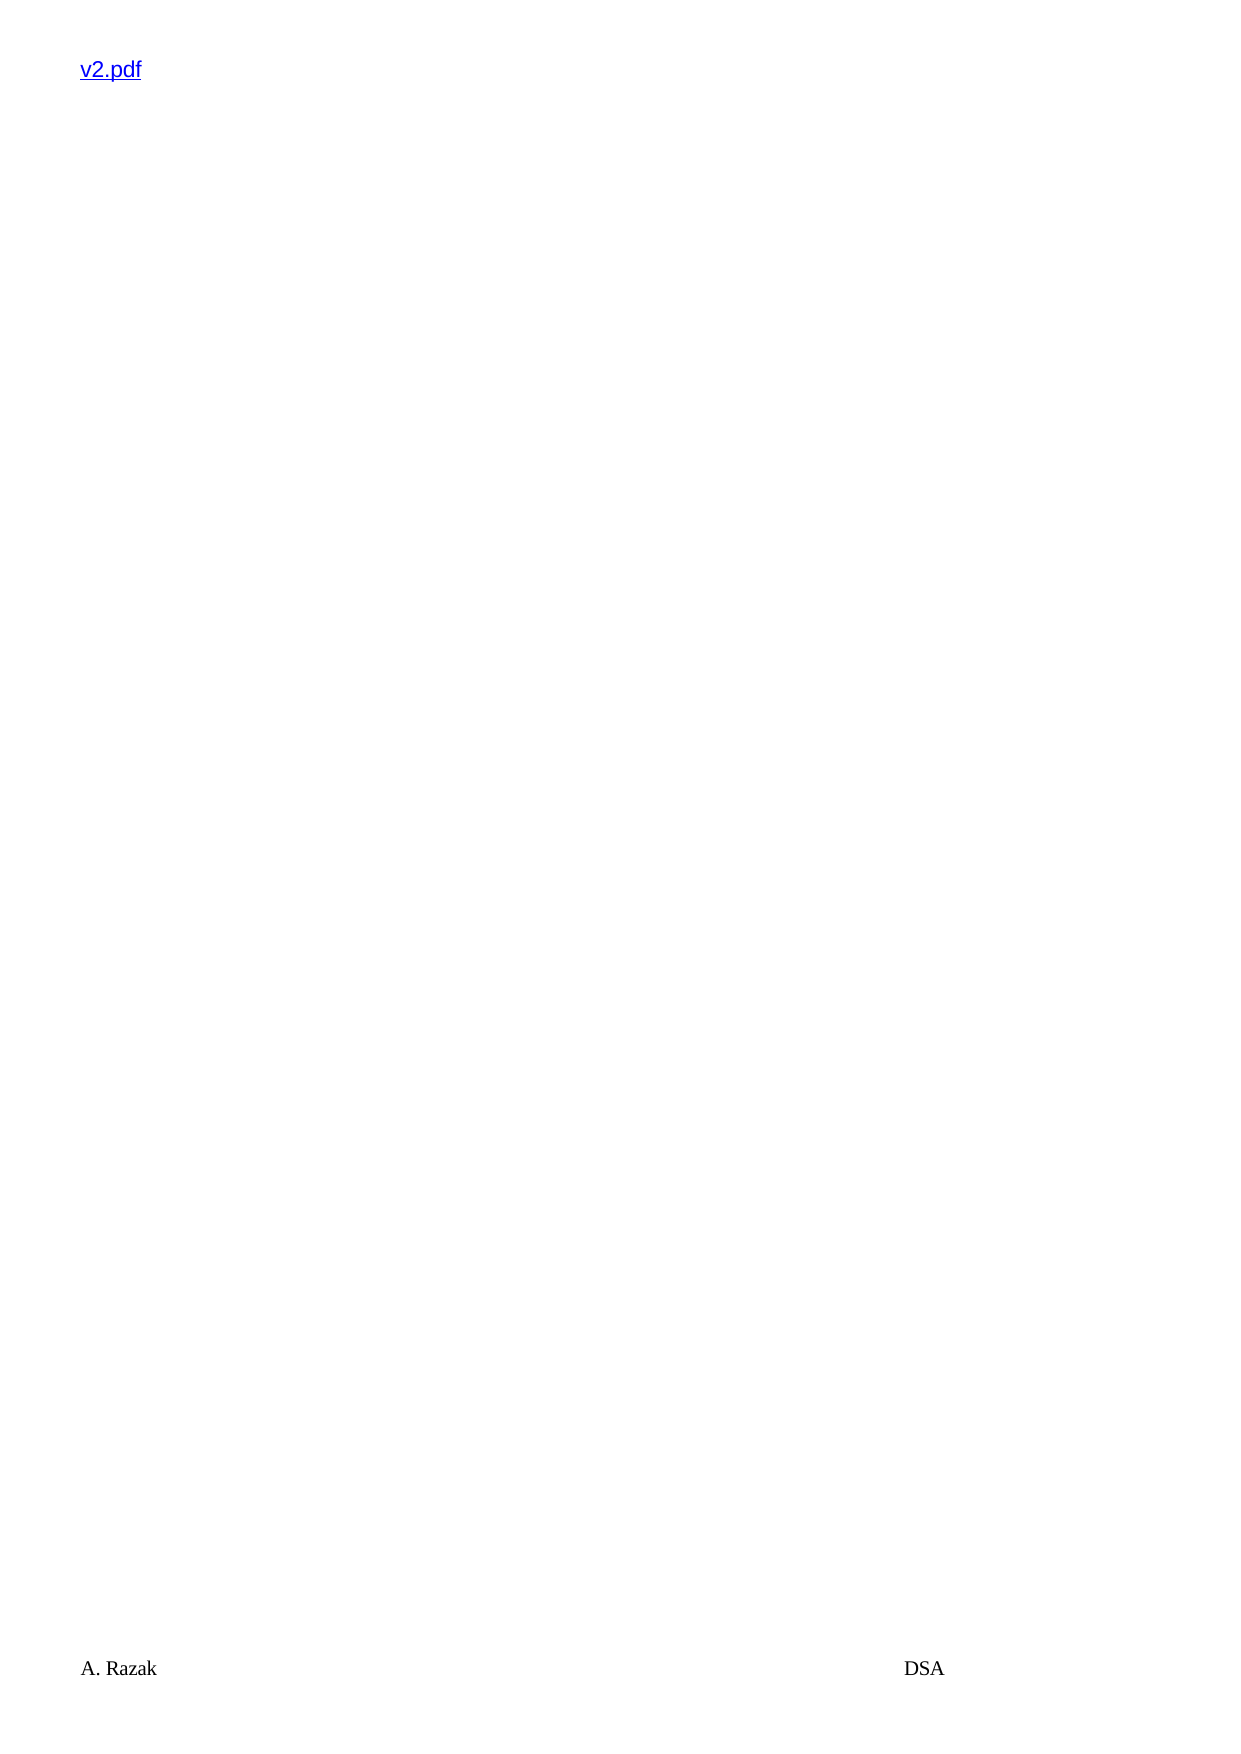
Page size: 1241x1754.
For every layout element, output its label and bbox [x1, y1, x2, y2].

text [80, 56, 1143, 83]
